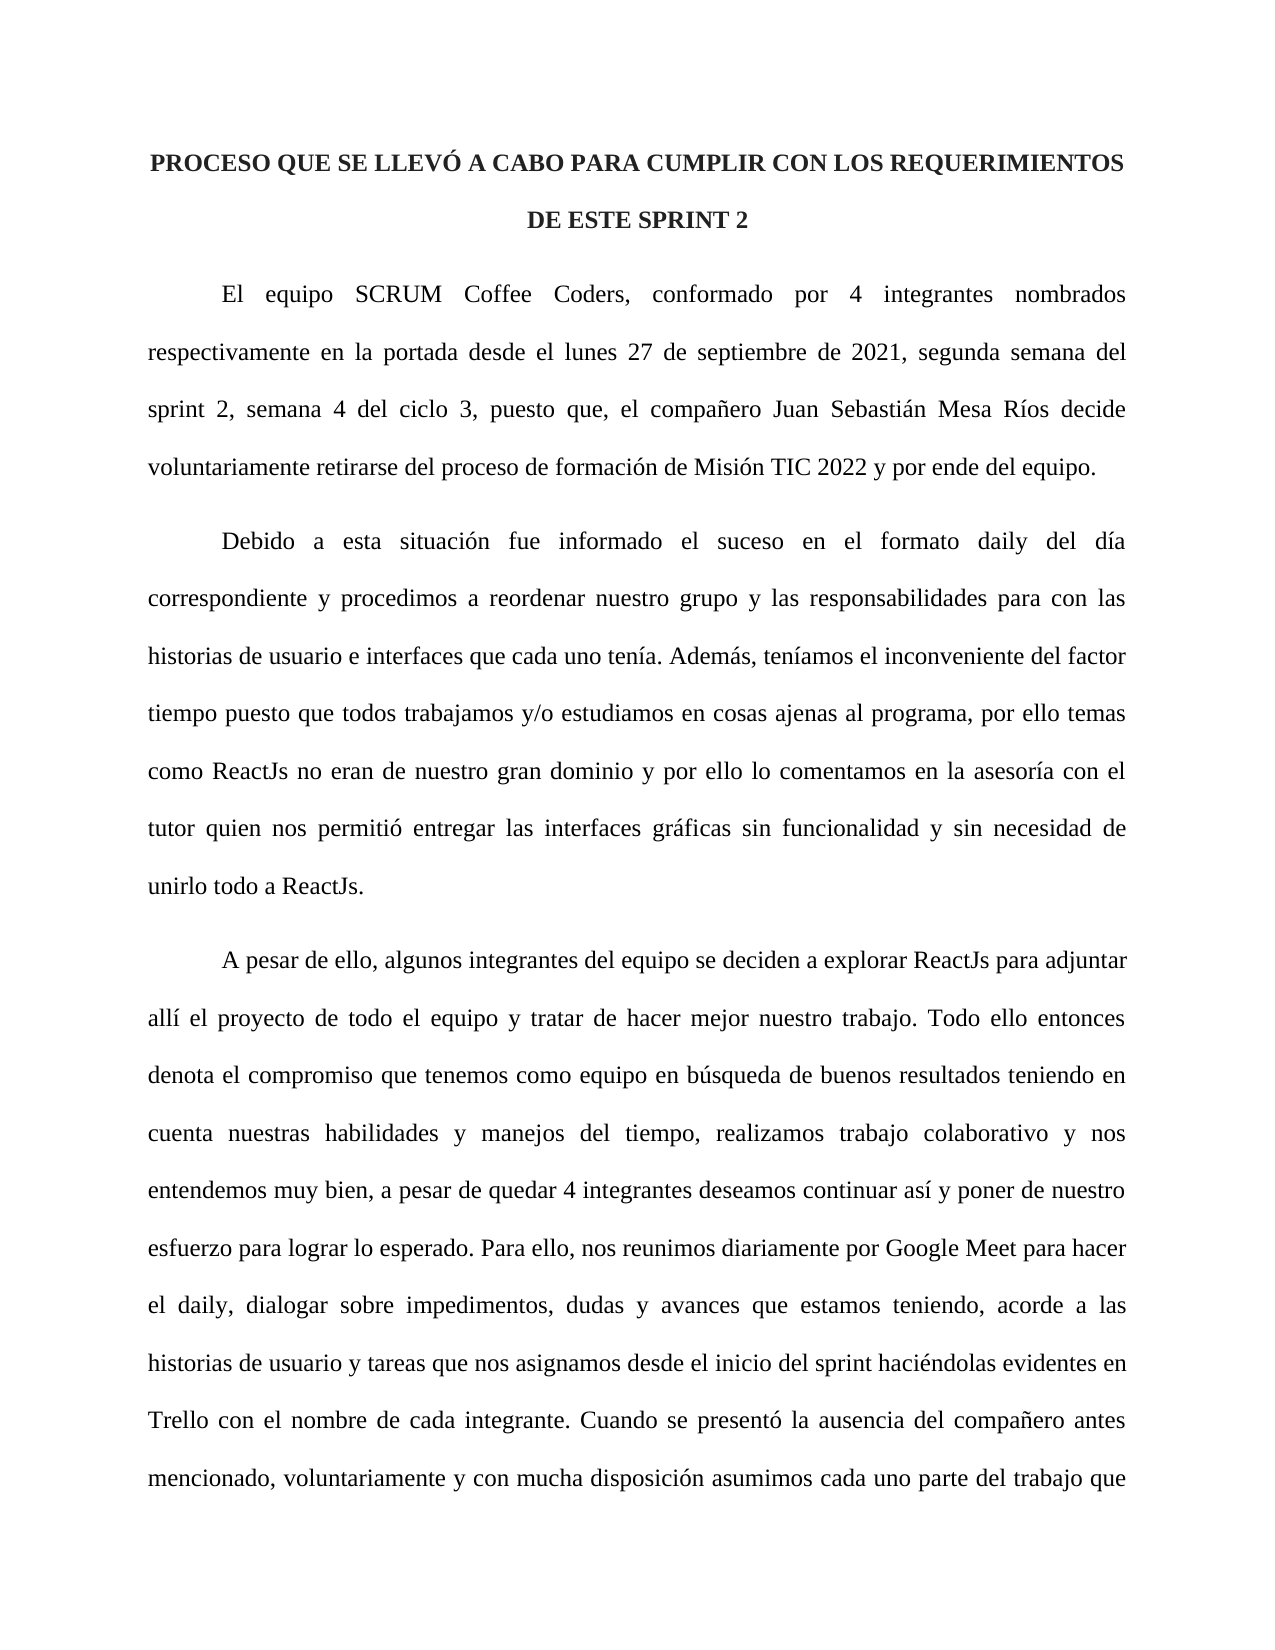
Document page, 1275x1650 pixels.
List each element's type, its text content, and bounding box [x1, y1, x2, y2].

text Debido a esta situación fue informado el suceso en el formato daily del día correspondiente y procedimos a reordenar nuestro grupo y las responsabilidades para con las historias de usuario e interfaces que cada uno tenía. Además, teníamos el inconveniente del factor tiempo puesto que todos trabajamos y/o estudiamos en cosas ajenas al programa, por ello temas como ReactJs no eran de nuestro gran dominio y por ello lo comentamos en la asesoría con el tutor quien nos permitió entregar las interfaces gráficas sin funcionalidad y sin necesidad de unirlo todo a ReactJs. [148, 526, 1127, 900]
text PROCESO QUE SE LLEVÓ A CABO PARA CUMPLIR CON LOS REQUERIMIENTOS DE ESTE SPRINT 2 [148, 148, 1127, 234]
text El equipo SCRUM Coffee Coders, conformado por 4 integrantes nombrados respectivamente en la portada desde el lunes 27 de septiembre de 2021, segunda semana del sprint 2, semana 4 del ciclo 3, puesto que, el compañero Juan Sebastián Mesa Ríos decide voluntariamente retirarse del proceso de formación de Misión TIC 2022 y por ende del equipo. [148, 279, 1127, 481]
